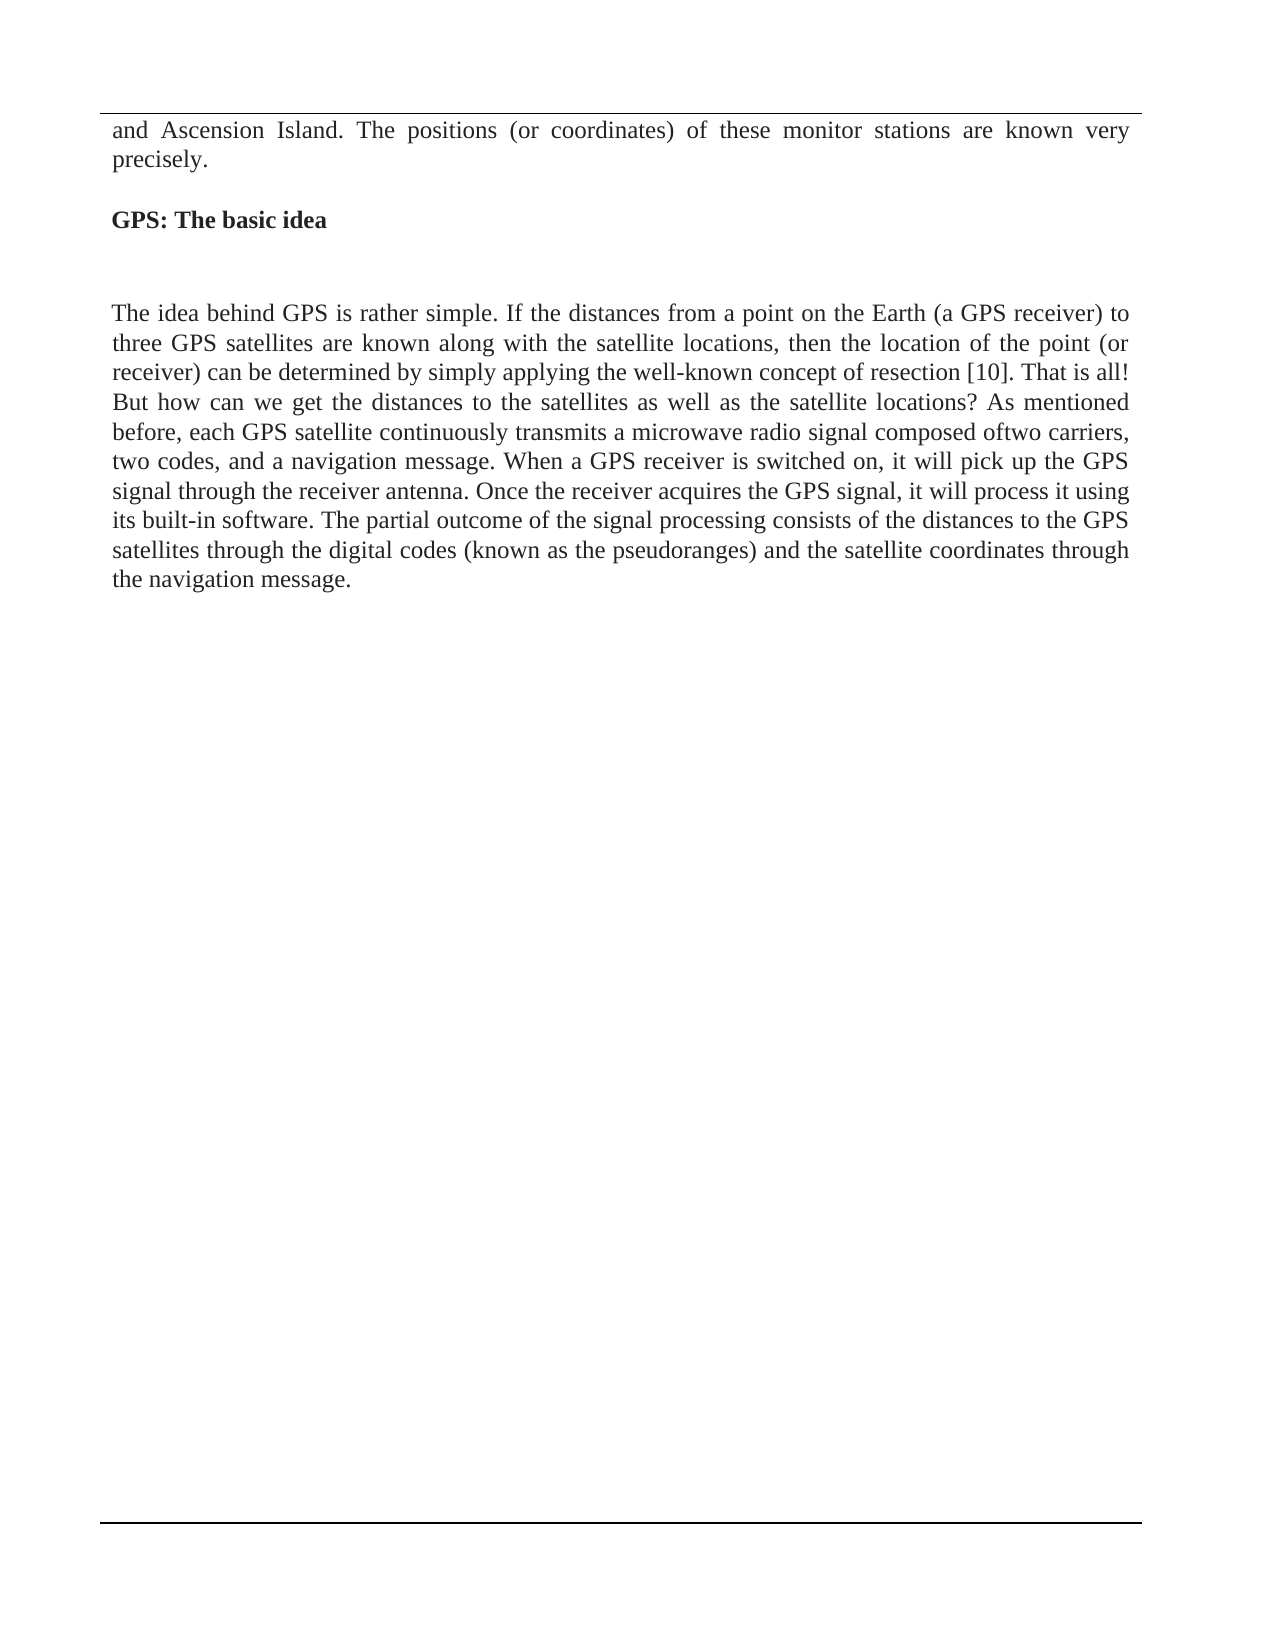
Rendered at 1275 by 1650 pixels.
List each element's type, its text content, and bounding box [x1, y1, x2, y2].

text The idea behind GPS is rather simple. If the distances from a point on the Earth (a GPS receiver) to three GPS satellites are known along with the satellite locations, then the location of the point (or receiver) can be determined by simply applying the well-known concept of resection [10]. That is all! But how can we get the distances to the satellites as well as the satellite locations? As mentioned before, each GPS satellite continuously transmits a microwave radio signal composed oftwo carriers, two codes, and a navigation message. When a GPS receiver is switched on, it will pick up the GPS signal through the receiver antenna. Once the receiver acquires the GPS signal, it will process it using its built-in software. The partial outcome of the signal processing consists of the distances to the GPS satellites through the digital codes (known as the pseudoranges) and the satellite coordinates through the navigation message. [111, 298, 1131, 593]
subtitle GPS: The basic idea [111, 205, 1130, 234]
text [111, 114, 1131, 173]
